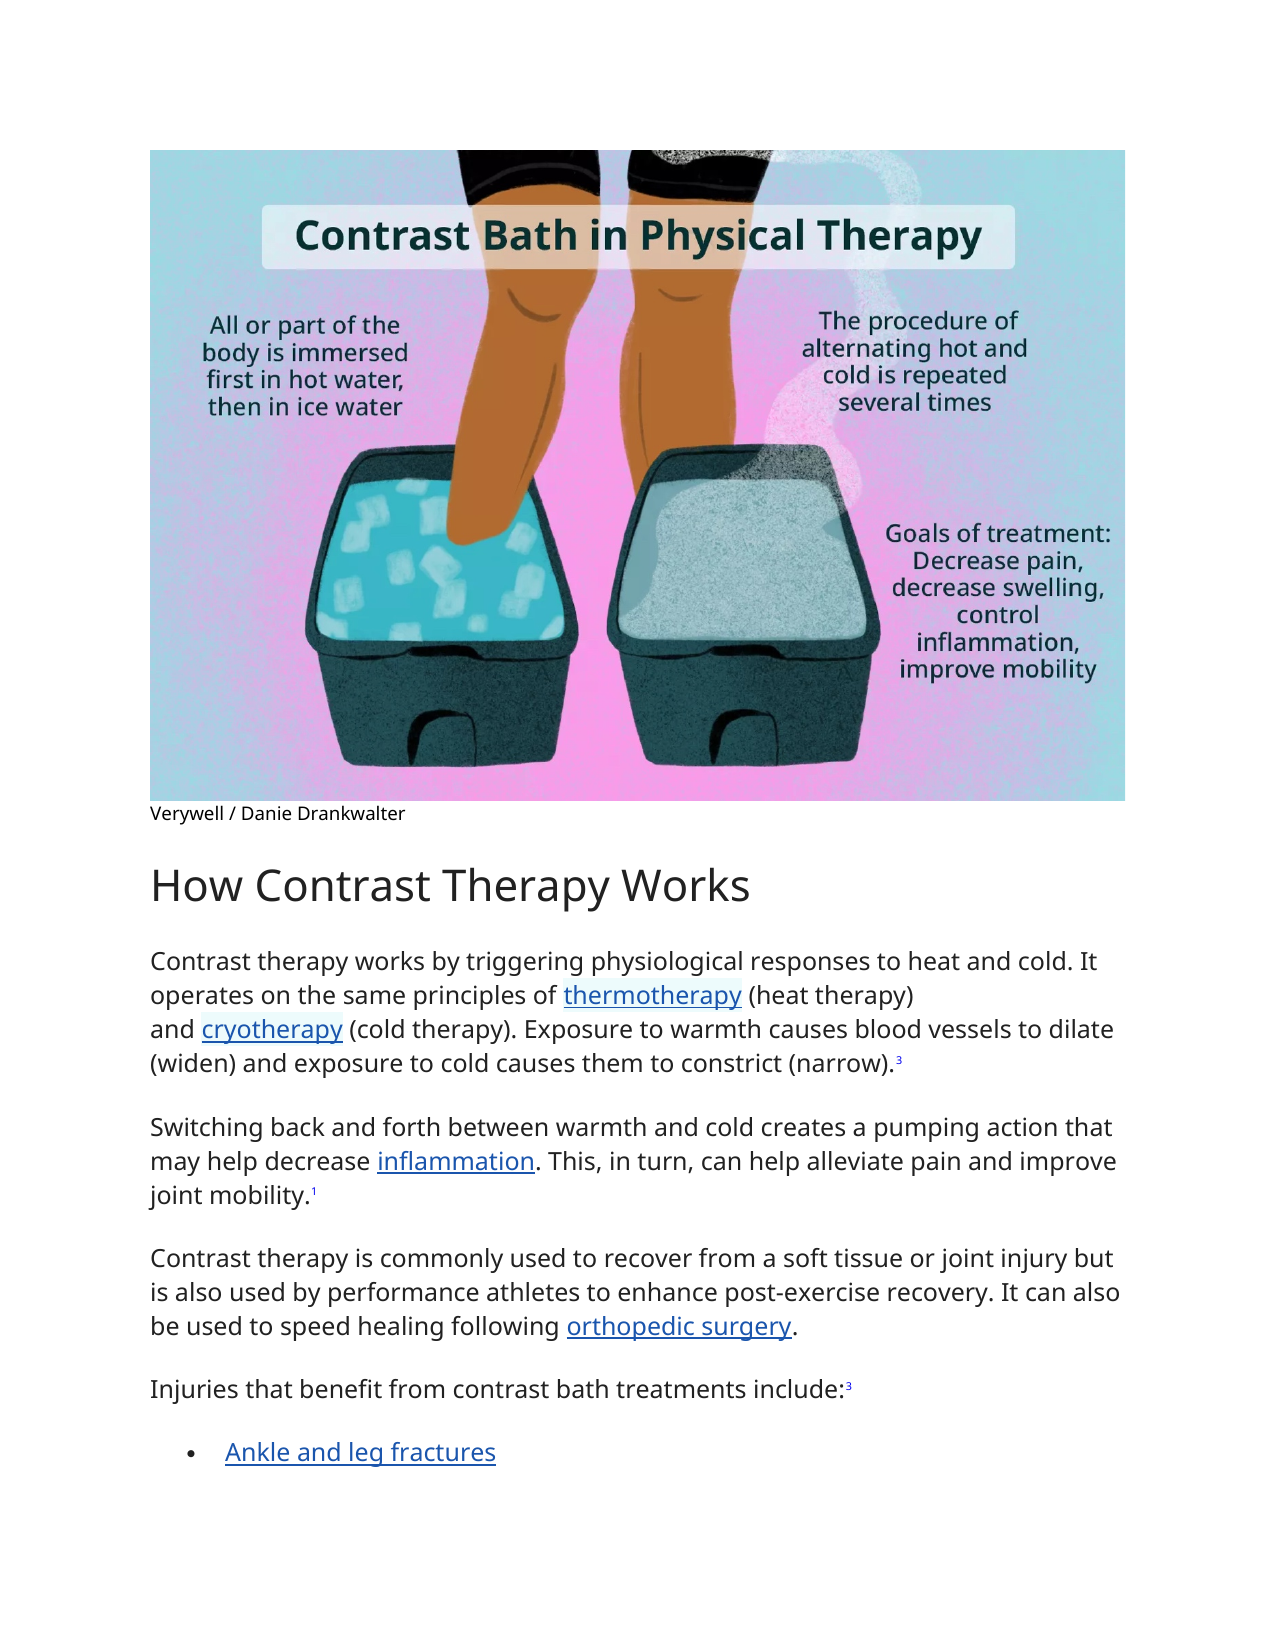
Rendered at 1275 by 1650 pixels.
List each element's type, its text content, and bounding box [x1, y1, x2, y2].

text Verywell / Danie Drankwalter [150, 801, 1125, 826]
text How Contrast Therapy Works [150, 855, 1125, 914]
text Injuries that benefit from contrast bath treatments include:3 [150, 1372, 1125, 1406]
text Contrast therapy works by triggering physiological responses to heat and cold. It operates on the same principles of thermotherapy (heat therapy) and cryotherapy (cold therapy). Exposure to warmth causes blood vessels to dilate (widen) and exposure to cold causes them to constrict (narrow).3 [150, 944, 1125, 1080]
picture [150, 150, 1125, 801]
text Switching back and forth between warmth and cold creates a pumping action that may help decrease inflammation. This, in turn, can help alleviate pain and improve joint mobility.1 [150, 1109, 1125, 1211]
list Ankle and leg fractures [187, 1435, 1125, 1469]
text Contrast therapy is commonly used to recover from a soft tissue or joint injury but is also used by performance athletes to enhance post-exercise recovery. It can also be used to speed healing following orthopedic surgery. [150, 1241, 1125, 1343]
